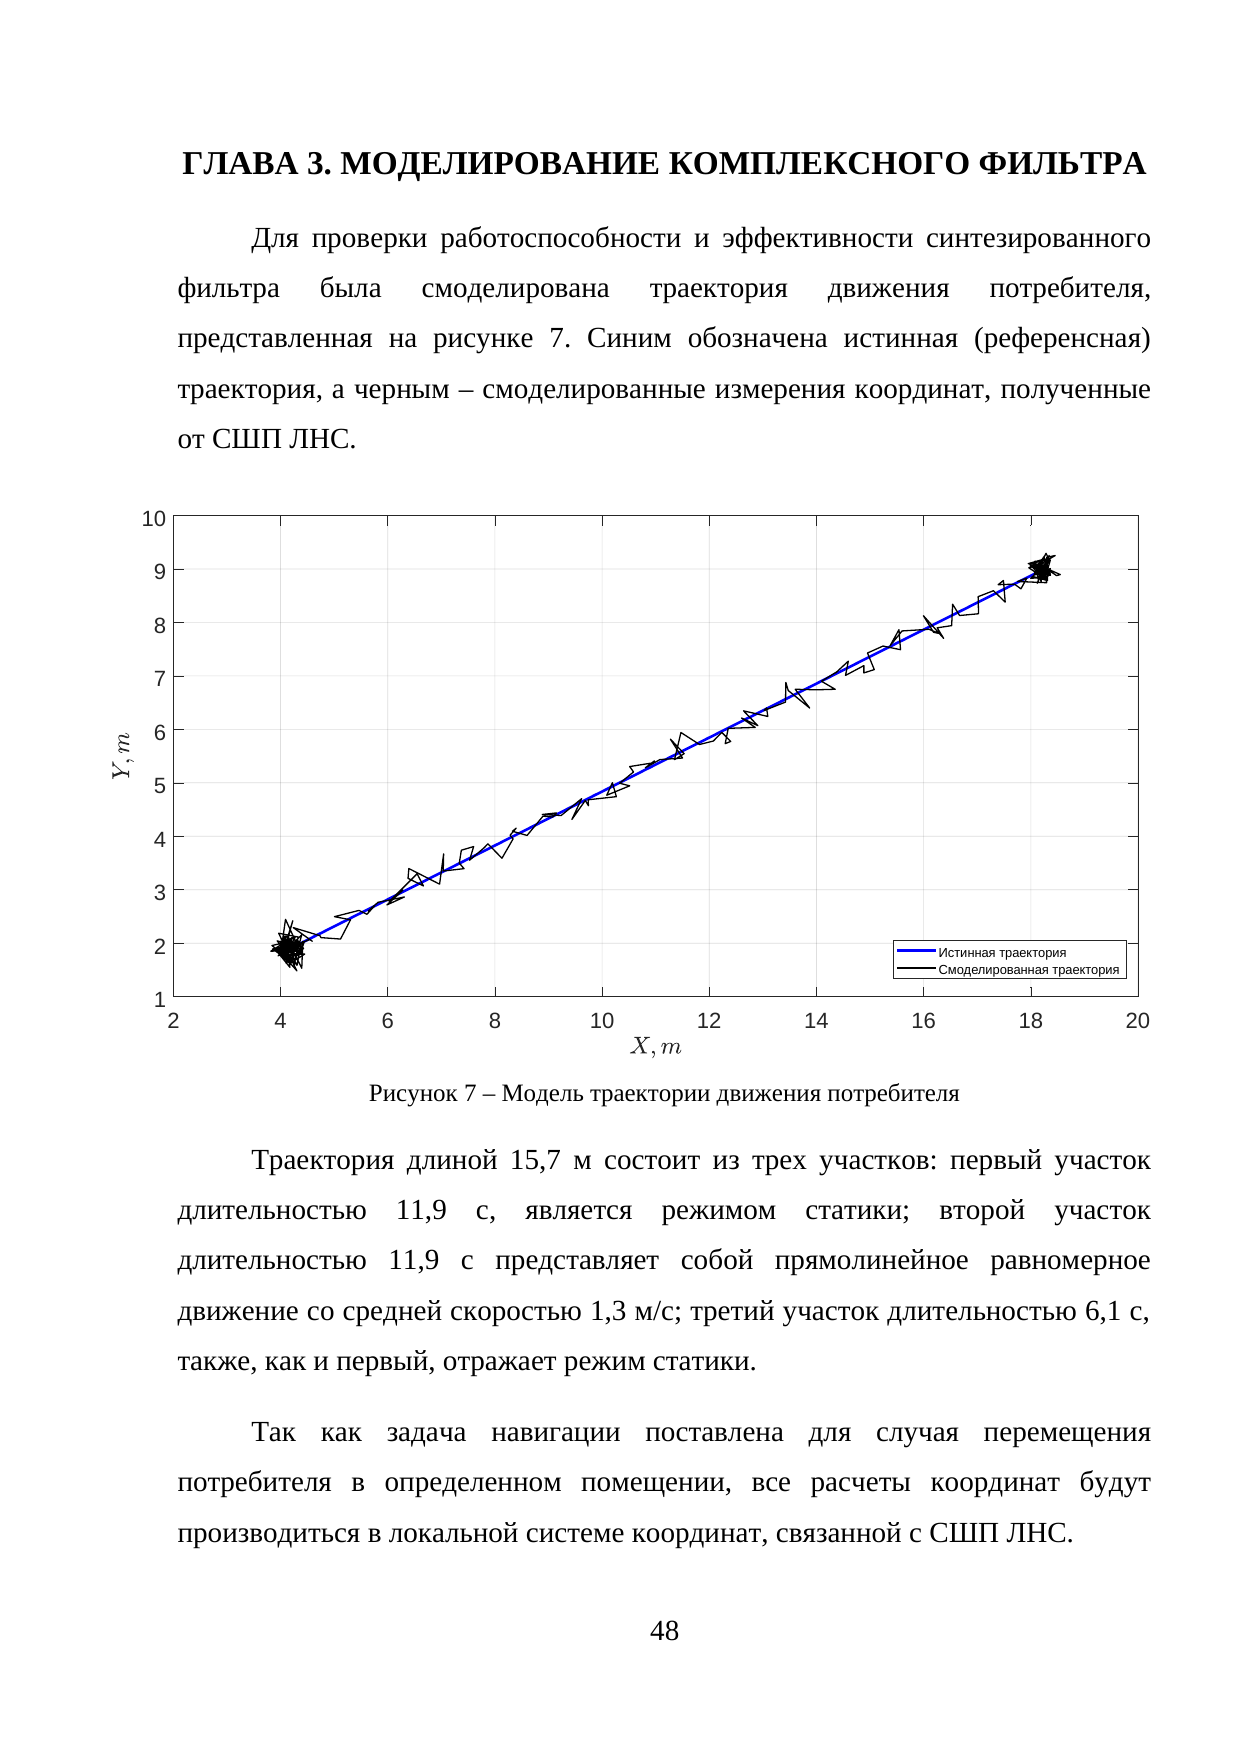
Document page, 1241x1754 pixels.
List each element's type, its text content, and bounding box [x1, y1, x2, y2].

text Траектория длиной 15,7 м состоит из трех участков: первый участок длительностью 11,9 с, является режимом статики; второй участок длительностью 11,9 с представляет собой прямолинейное равномерное движение со средней скоростью 1,3 м/с; третий участок длительностью 6,1 с, также, как и первый, отражает режим статики. [177, 1142, 1152, 1377]
subtitle Глава 3. Моделирование комплексного фильтра [177, 143, 1152, 181]
text Рисунок 7 – Модель траектории движения потребителя [177, 1078, 1152, 1107]
text Для проверки работоспособности и эффективности синтезированного фильтра была смоделирована траектория движения потребителя, представленная на рисунке 7. Синим обозначена истинная (референсная) траектория, а черным – смоделированные измерения координат, полученные от СШП ЛНС. [177, 220, 1152, 454]
text Так как задача навигации поставлена для случая перемещения потребителя в определенном помещении, все расчеты координат будут производиться в локальной системе координат, связанной с СШП ЛНС. [177, 1414, 1152, 1548]
